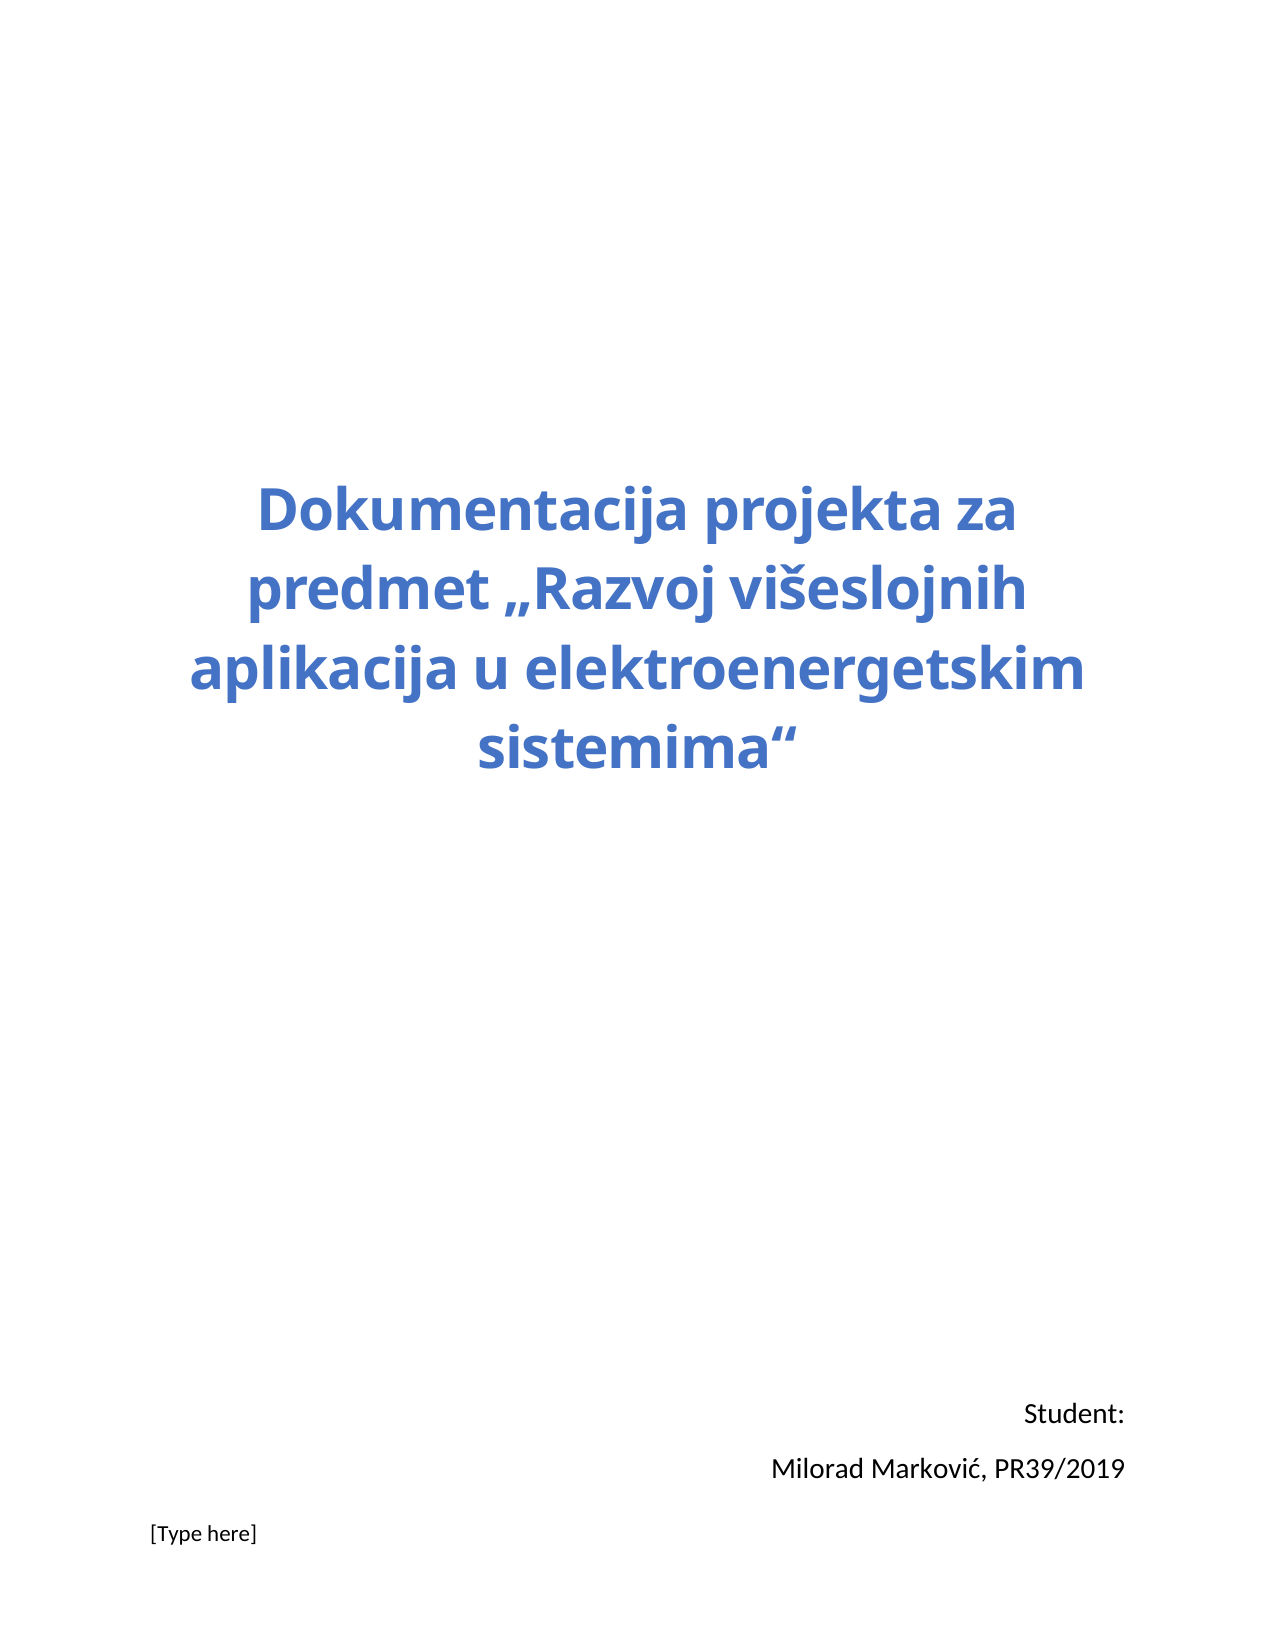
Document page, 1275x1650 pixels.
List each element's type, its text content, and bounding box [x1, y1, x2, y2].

title Dokumentacija projekta za predmet „Razvoj višeslojnih aplikacija u elektroenergetskim sistemima“ [150, 468, 1125, 786]
text Milorad Marković, PR39/2019 [150, 1450, 1125, 1486]
text Student: [150, 1395, 1125, 1431]
